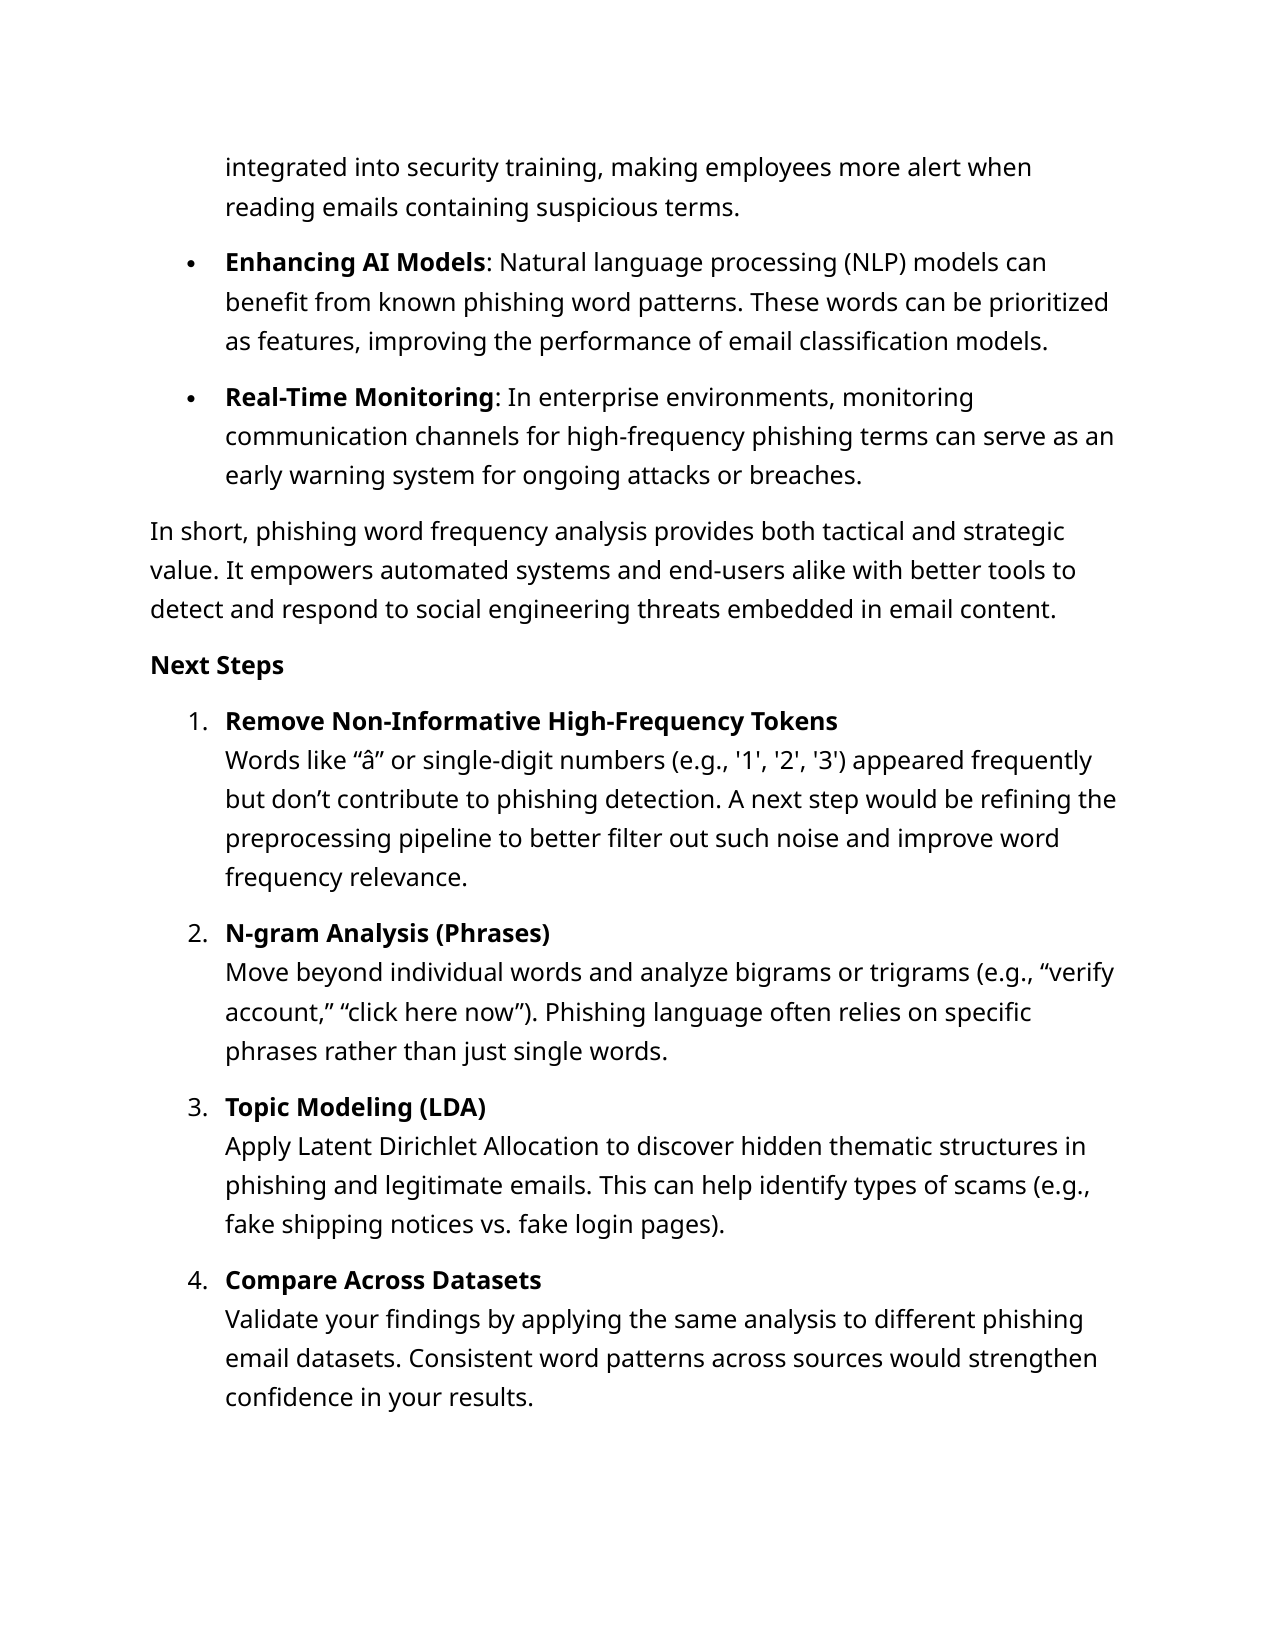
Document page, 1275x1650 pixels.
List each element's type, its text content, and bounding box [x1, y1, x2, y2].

list Topic Modeling (LDA) Apply Latent Dirichlet Allocation to discover hidden thematic structures in phishing and legitimate emails. This can help identify types of scams (e.g., fake shipping notices vs. fake login pages). [187, 1089, 1125, 1241]
text Next Steps [150, 647, 1125, 682]
list Real-Time Monitoring: In enterprise environments, monitoring communication channels for high-frequency phishing terms can serve as an early warning system for ongoing attacks or breaches. [187, 379, 1125, 492]
text In short, phishing word frequency analysis provides both tactical and strategic value. It empowers automated systems and end-users alike with better tools to detect and respond to social engineering threats embedded in email content. [150, 513, 1125, 626]
list Remove Non-Informative High-Frequency Tokens Words like “â” or single-digit numbers (e.g., '1', '2', '3') appeared frequently but don’t contribute to phishing detection. A next step would be refining the preprocessing pipeline to better filter out such noise and improve word frequency relevance. [187, 703, 1125, 894]
list Enhancing AI Models: Natural language processing (NLP) models can benefit from known phishing word patterns. These words can be prioritized as features, improving the performance of email classification models. [187, 245, 1125, 357]
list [187, 150, 1125, 223]
list Compare Across Datasets Validate your findings by applying the same analysis to different phishing email datasets. Consistent word patterns across sources would strengthen confidence in your results. [187, 1262, 1125, 1414]
list N-gram Analysis (Phrases) Move beyond individual words and analyze bigrams or trigrams (e.g., “verify account,” “click here now”). Phishing language often relies on specific phrases rather than just single words. [187, 916, 1125, 1067]
